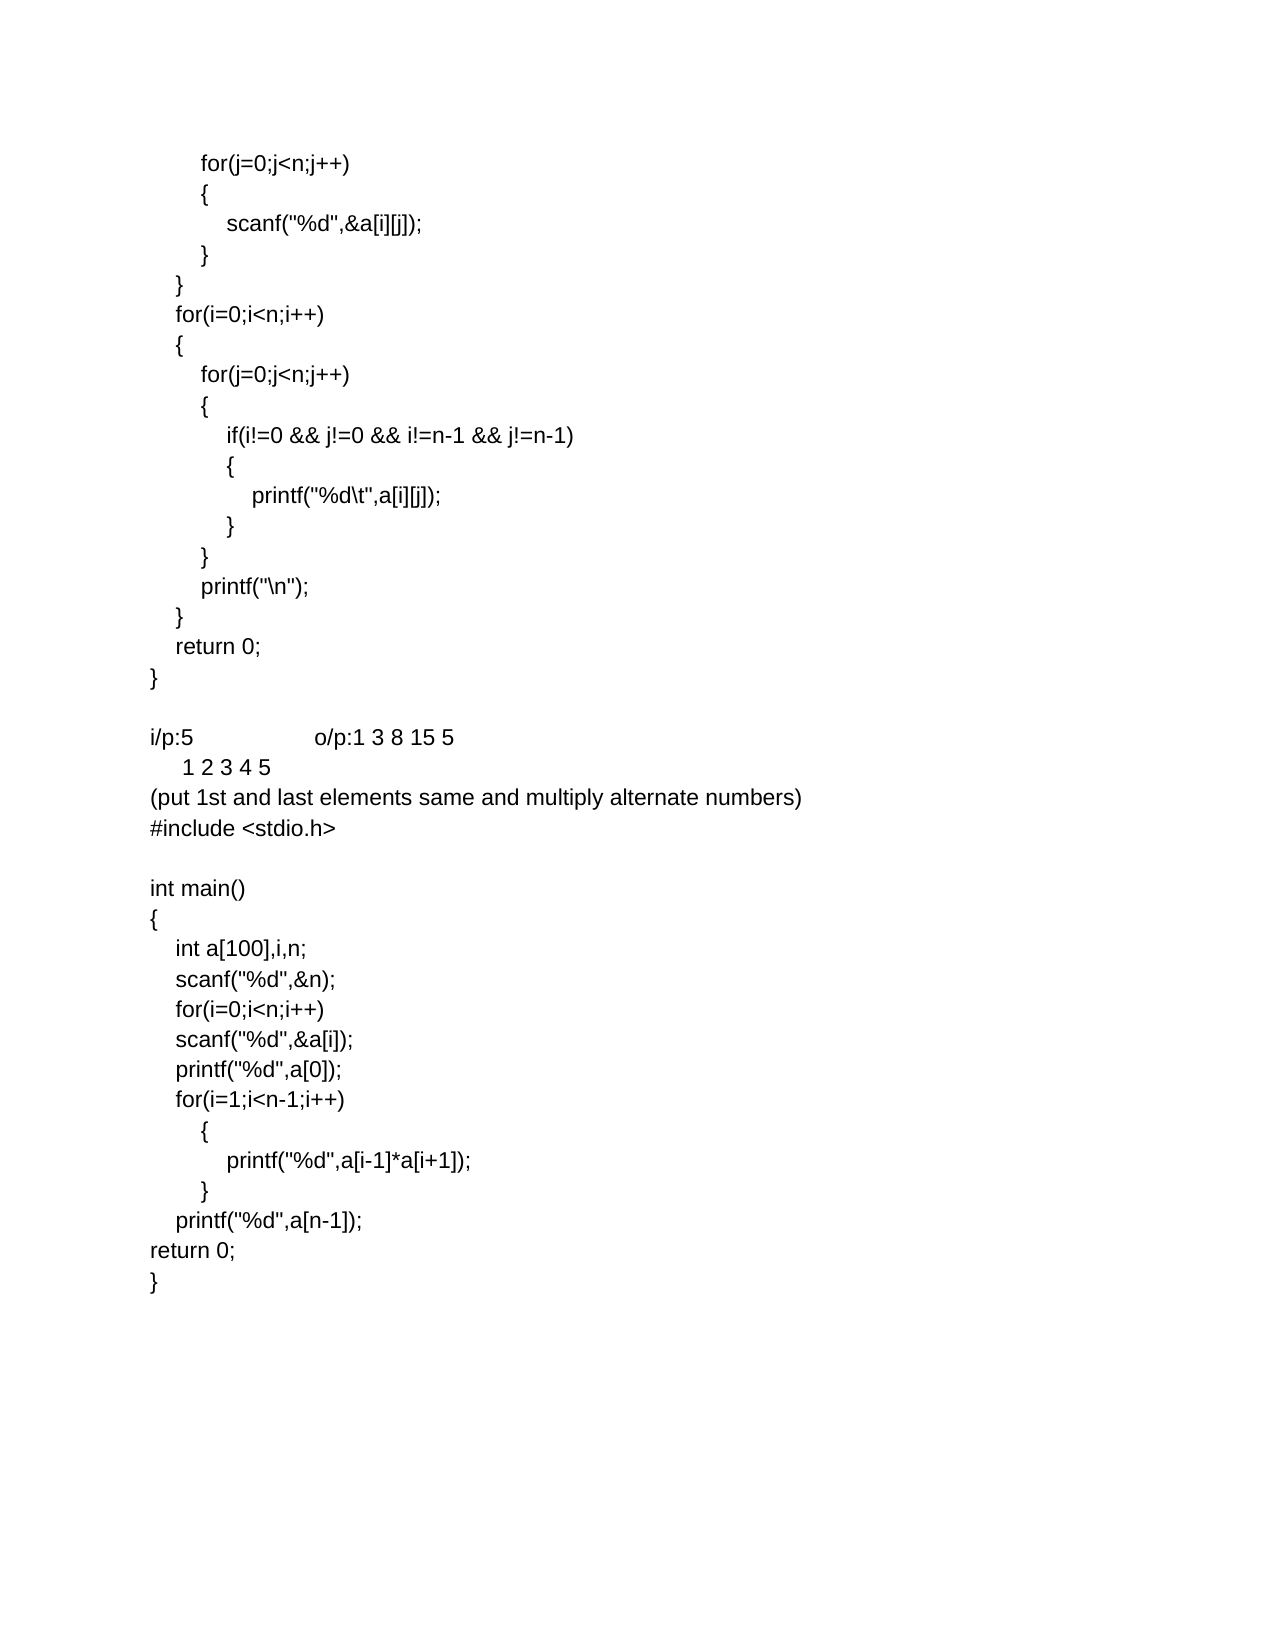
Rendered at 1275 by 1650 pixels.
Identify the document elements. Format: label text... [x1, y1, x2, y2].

text for(i=1;i<n-1;i++) [150, 1086, 1125, 1113]
text int a[100],i,n; [150, 935, 1125, 962]
text } [150, 663, 1125, 690]
text for(j=0;j<n;j++) [150, 361, 1125, 388]
text { [150, 905, 1125, 932]
text printf("%d",a[n-1]); [150, 1207, 1125, 1234]
text scanf("%d",&n); [150, 966, 1125, 992]
text printf("%d\t",a[i][j]); [150, 482, 1125, 509]
text } [150, 271, 1125, 297]
text } [150, 543, 1125, 569]
text return 0; [150, 633, 1125, 660]
text { [150, 452, 1125, 478]
text return 0; [150, 1237, 1125, 1264]
text for(i=0;i<n;i++) [150, 996, 1125, 1022]
text { [150, 331, 1125, 358]
text } [150, 1268, 1125, 1294]
text { [150, 392, 1125, 418]
text for(i=0;i<n;i++) [150, 301, 1125, 327]
text #include <stdio.h> [150, 814, 1125, 841]
text printf("\n"); [150, 573, 1125, 599]
text i/p:5 o/p:1 3 8 15 5 [150, 724, 1125, 750]
text { [150, 180, 1125, 207]
text scanf("%d",&a[i]); [150, 1026, 1125, 1052]
text } [150, 1177, 1125, 1203]
text scanf("%d",&a[i][j]); [150, 210, 1125, 237]
text } [150, 241, 1125, 267]
text } [150, 512, 1125, 539]
text { [150, 1117, 1125, 1143]
text } [150, 603, 1125, 629]
text printf("%d",a[i-1]*a[i+1]); [150, 1147, 1125, 1173]
text int main() [150, 875, 1125, 901]
text 1 2 3 4 5 [150, 754, 1125, 781]
text if(i!=0 && j!=0 && i!=n-1 && j!=n-1) [150, 422, 1125, 448]
text for(j=0;j<n;j++) [150, 150, 1125, 176]
text printf("%d",a[0]); [150, 1056, 1125, 1083]
text (put 1st and last elements same and multiply alternate numbers) [150, 784, 1125, 811]
